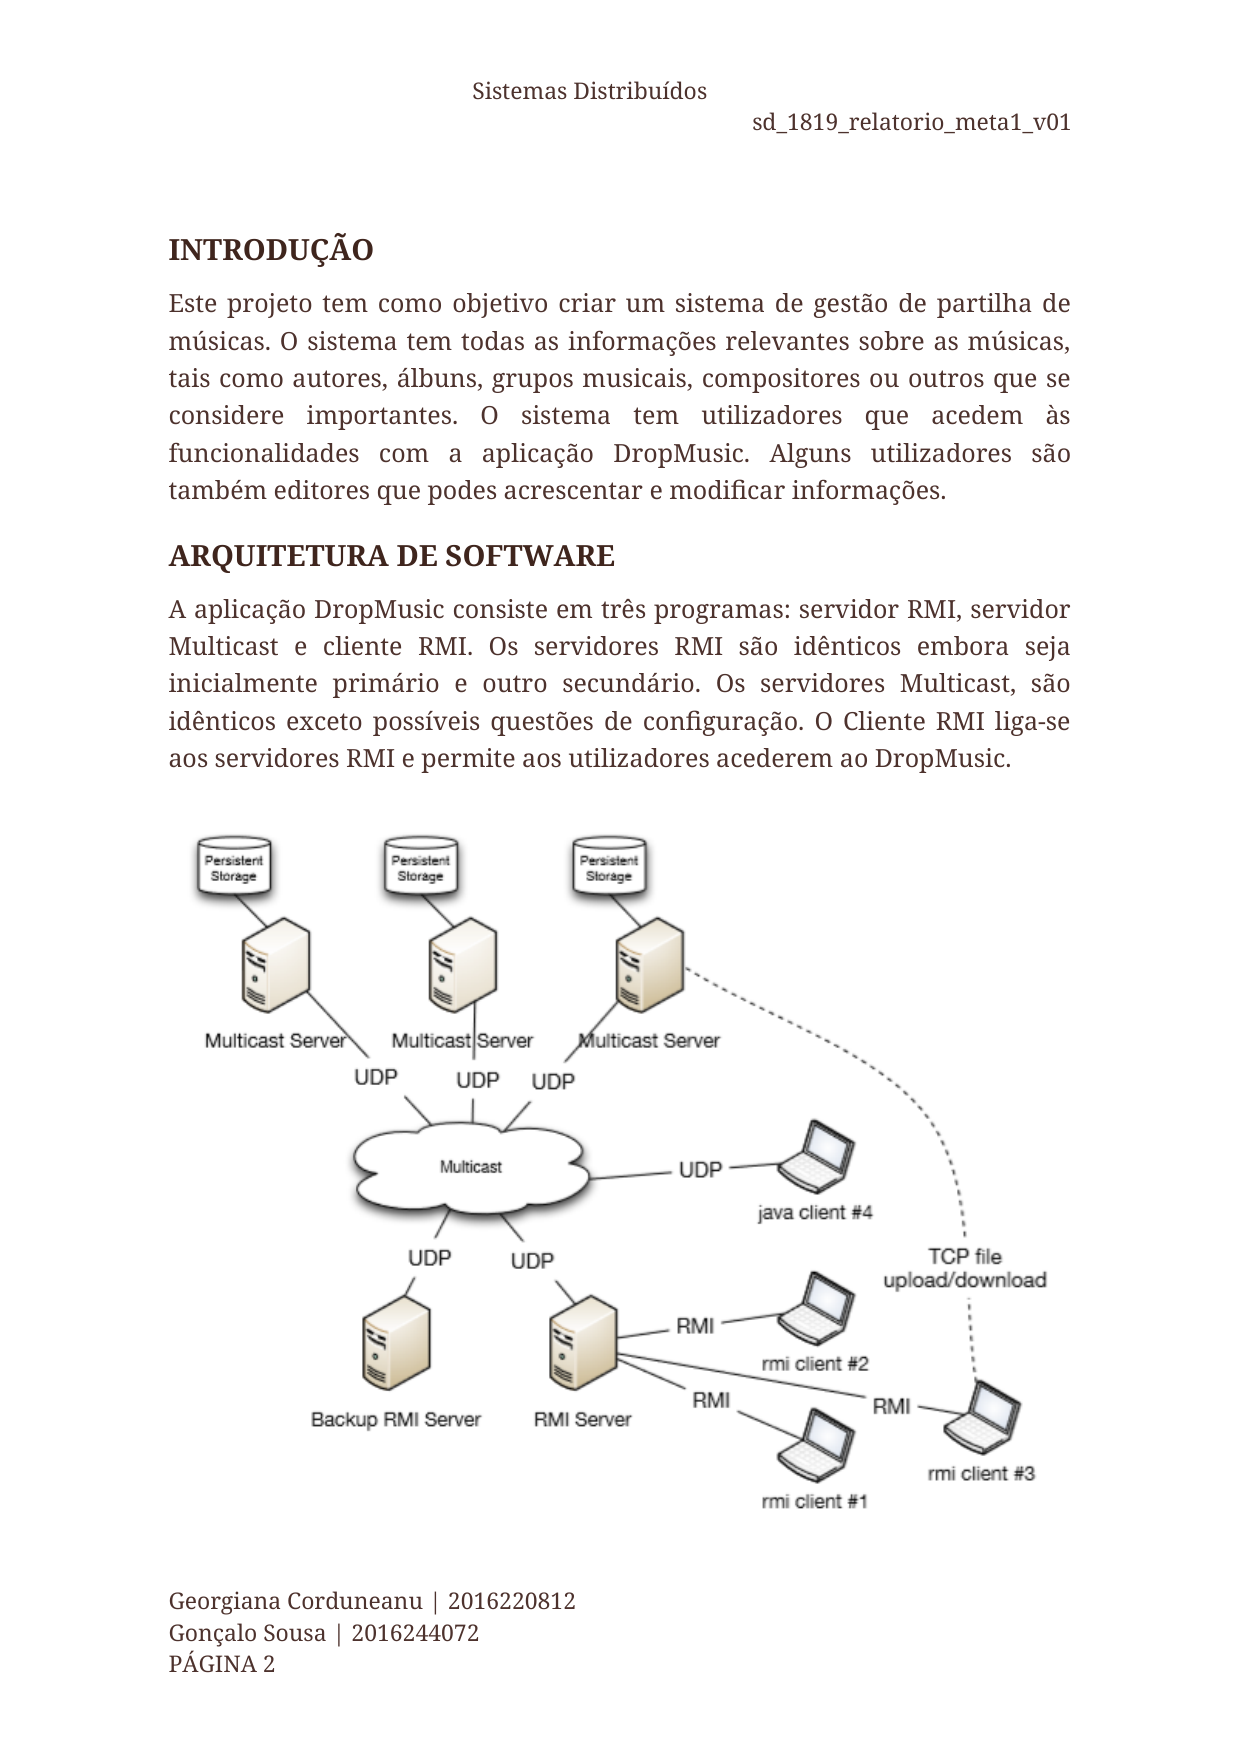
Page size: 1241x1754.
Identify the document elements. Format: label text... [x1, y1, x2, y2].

subtitle Introdução [168, 230, 1072, 269]
text A aplicação DropMusic consiste em três programas: servidor RMI, servidor Multicast e cliente RMI. Os servidores RMI são idênticos embora seja inicialmente primário e outro secundário. Os servidores Multicast, são idênticos exceto possíveis questões de configuração. O Cliente RMI liga-se aos servidores RMI e permite aos utilizadores acederem ao DropMusic. [168, 591, 1072, 775]
subtitle Arquitetura de Software [168, 535, 1072, 575]
text Este projeto tem como objetivo criar um sistema de gestão de partilha de músicas. O sistema tem todas as informações relevantes sobre as músicas, tais como autores, álbuns, grupos musicais, compositores ou outros que se considere importantes. O sistema tem utilizadores que acedem às funcionalidades com a aplicação DropMusic. Alguns utilizadores são também editores que podes acrescentar e modificar informações. [168, 286, 1072, 507]
picture [168, 799, 1072, 1524]
